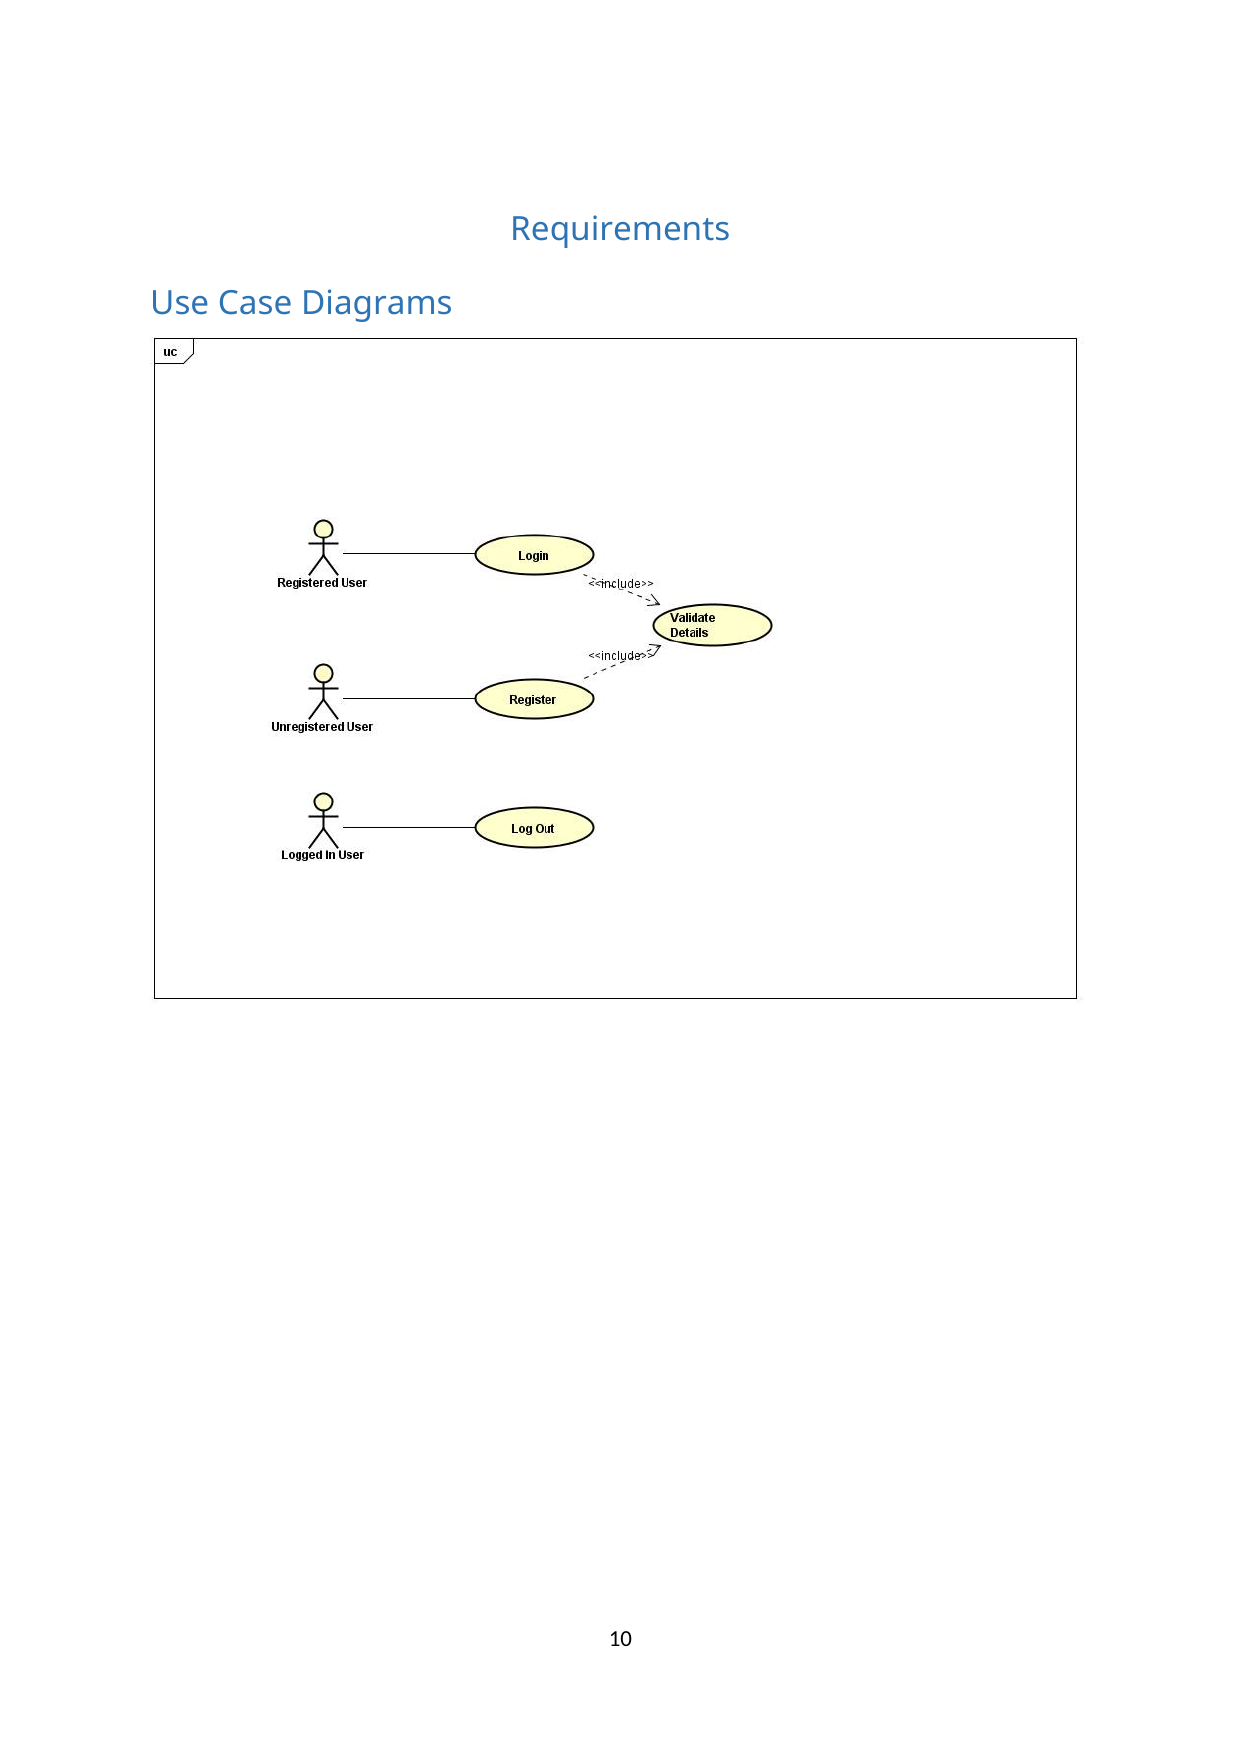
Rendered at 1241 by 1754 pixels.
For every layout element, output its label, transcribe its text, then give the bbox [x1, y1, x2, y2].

subtitle Use Case Diagrams [150, 279, 1090, 324]
subtitle Requirements [150, 205, 1090, 251]
picture [150, 328, 1089, 1007]
